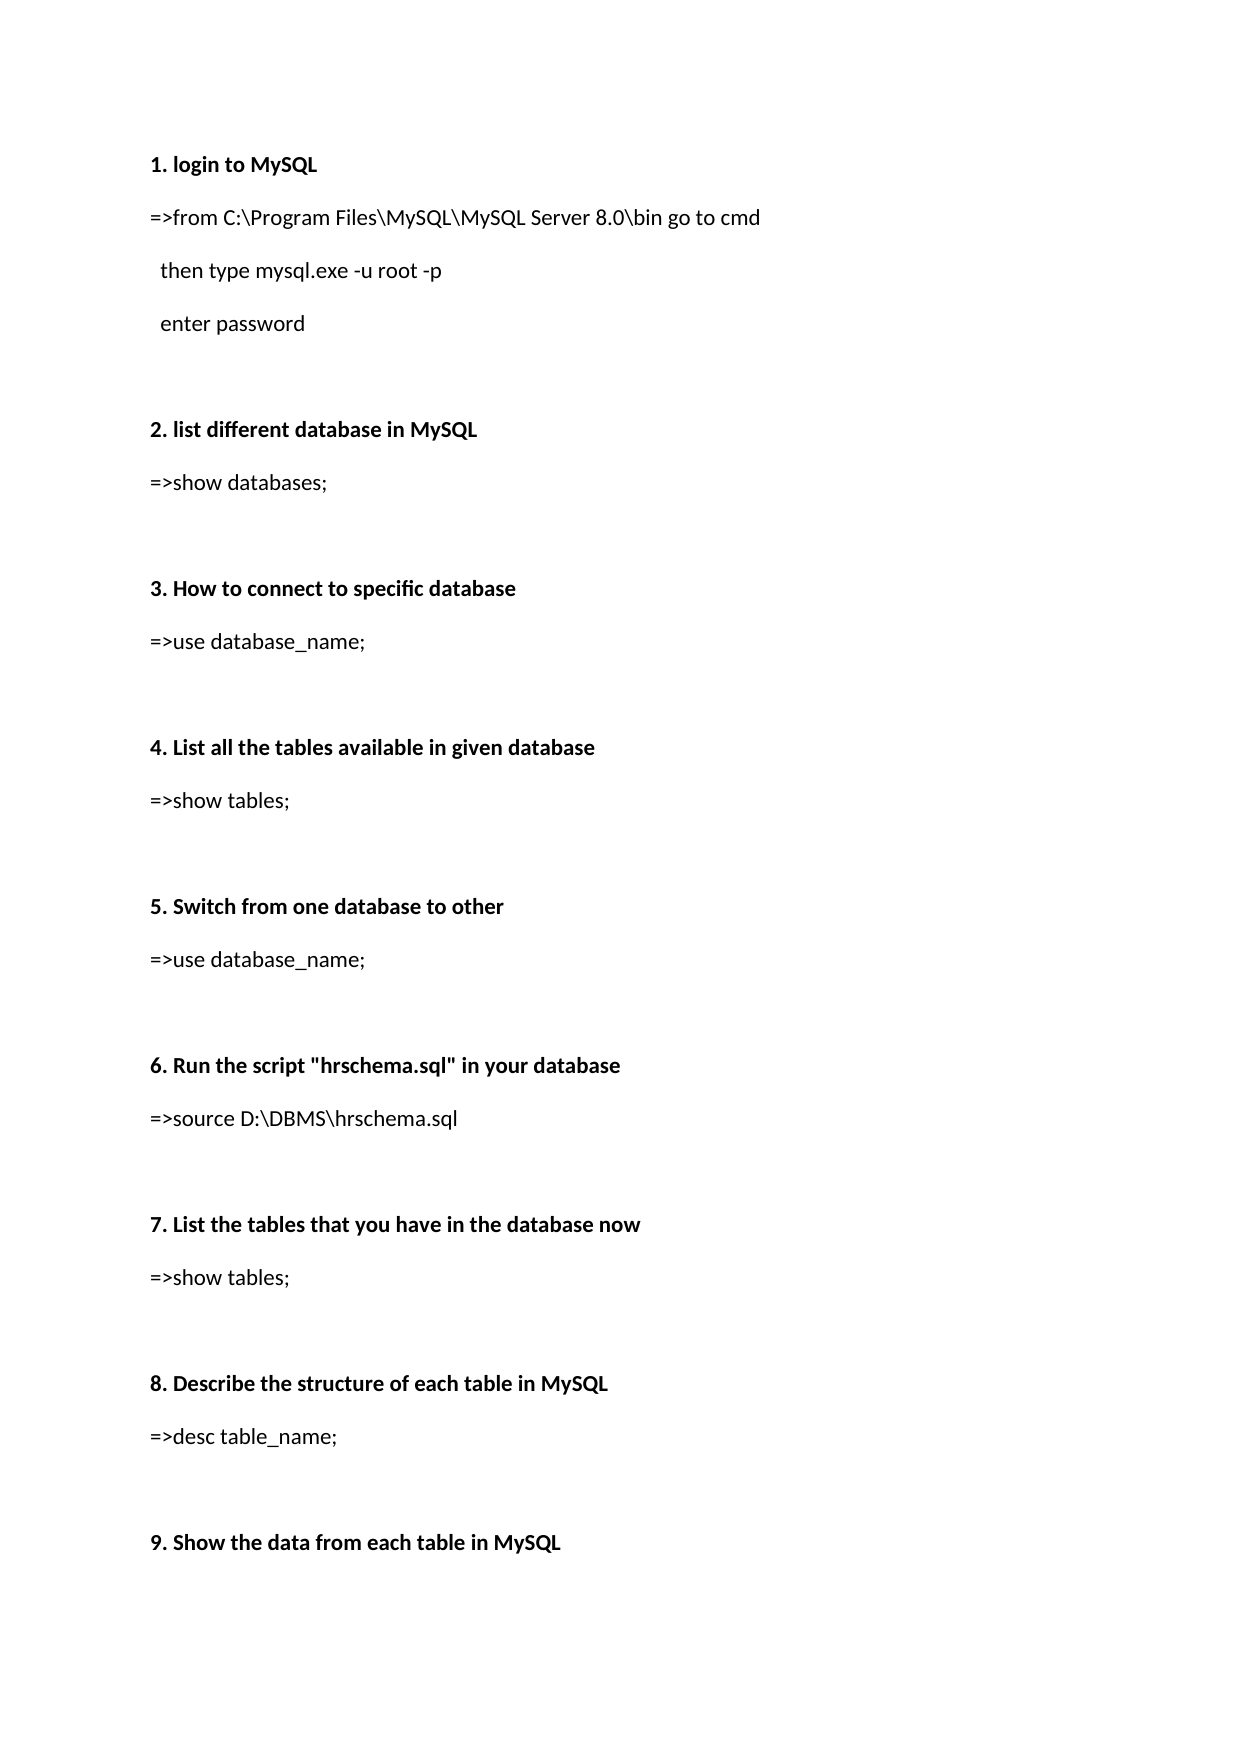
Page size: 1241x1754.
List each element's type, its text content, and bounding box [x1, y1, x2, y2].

text 4. List all the tables available in given database [150, 733, 1090, 761]
text then type mysql.exe -u root -p [150, 256, 1090, 284]
text 1. login to MySQL [150, 150, 1090, 178]
text 5. Switch from one database to other [150, 892, 1090, 920]
text =>show tables; [150, 1263, 1090, 1291]
text =>use database_name; [150, 627, 1090, 655]
text 6. Run the script "hrschema.sql" in your database [150, 1051, 1090, 1079]
text =>use database_name; [150, 945, 1090, 973]
text 3. How to connect to specific database [150, 574, 1090, 602]
text 7. List the tables that you have in the database now [150, 1210, 1090, 1238]
text 9. Show the data from each table in MySQL [150, 1528, 1090, 1557]
text =>show tables; [150, 786, 1090, 814]
text =>source D:\DBMS\hrschema.sql [150, 1104, 1090, 1132]
text =>show databases; [150, 468, 1090, 496]
text enter password [150, 309, 1090, 337]
text =>desc table_name; [150, 1422, 1090, 1451]
text 8. Describe the structure of each table in MySQL [150, 1369, 1090, 1397]
text 2. list different database in MySQL [150, 415, 1090, 443]
text =>from C:\Program Files\MySQL\MySQL Server 8.0\bin go to cmd [150, 203, 1090, 231]
